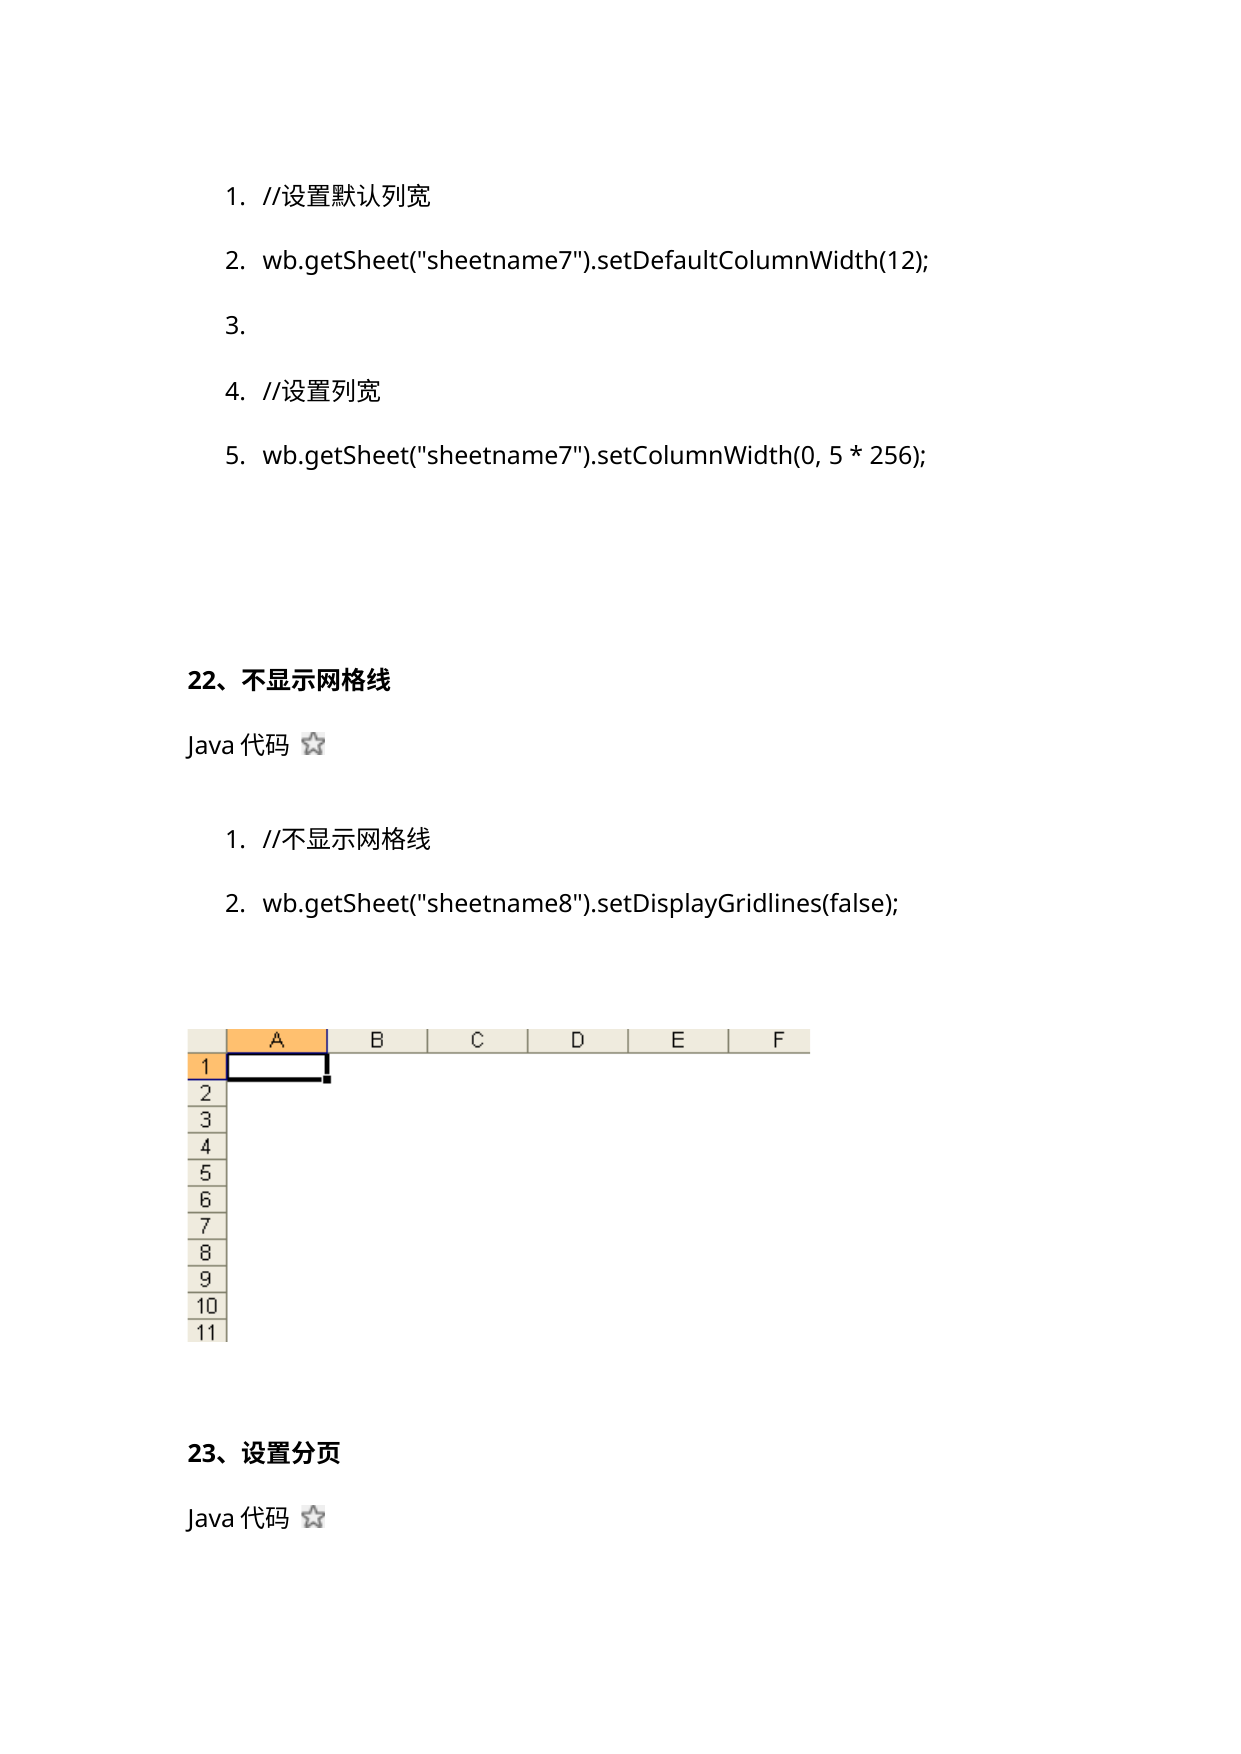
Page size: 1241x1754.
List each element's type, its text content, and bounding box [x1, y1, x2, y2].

text Java代码 [187, 1484, 1053, 1549]
picture [301, 1505, 325, 1528]
list wb.getSheet("sheetname8").setDisplayGridlines(false); [225, 870, 1053, 935]
list //设置默认列宽 [225, 162, 1053, 227]
picture [187, 1029, 811, 1342]
list wb.getSheet("sheetname7").setColumnWidth(0, 5 * 256); [225, 422, 1053, 487]
text 22、不显示网格线 [187, 516, 1053, 711]
list //设置列宽 [225, 357, 1053, 422]
picture [301, 732, 325, 755]
text Java代码 [187, 711, 1053, 776]
list //不显示网格线 [225, 805, 1053, 870]
list wb.getSheet("sheetname7").setDefaultColumnWidth(12); [225, 227, 1053, 292]
